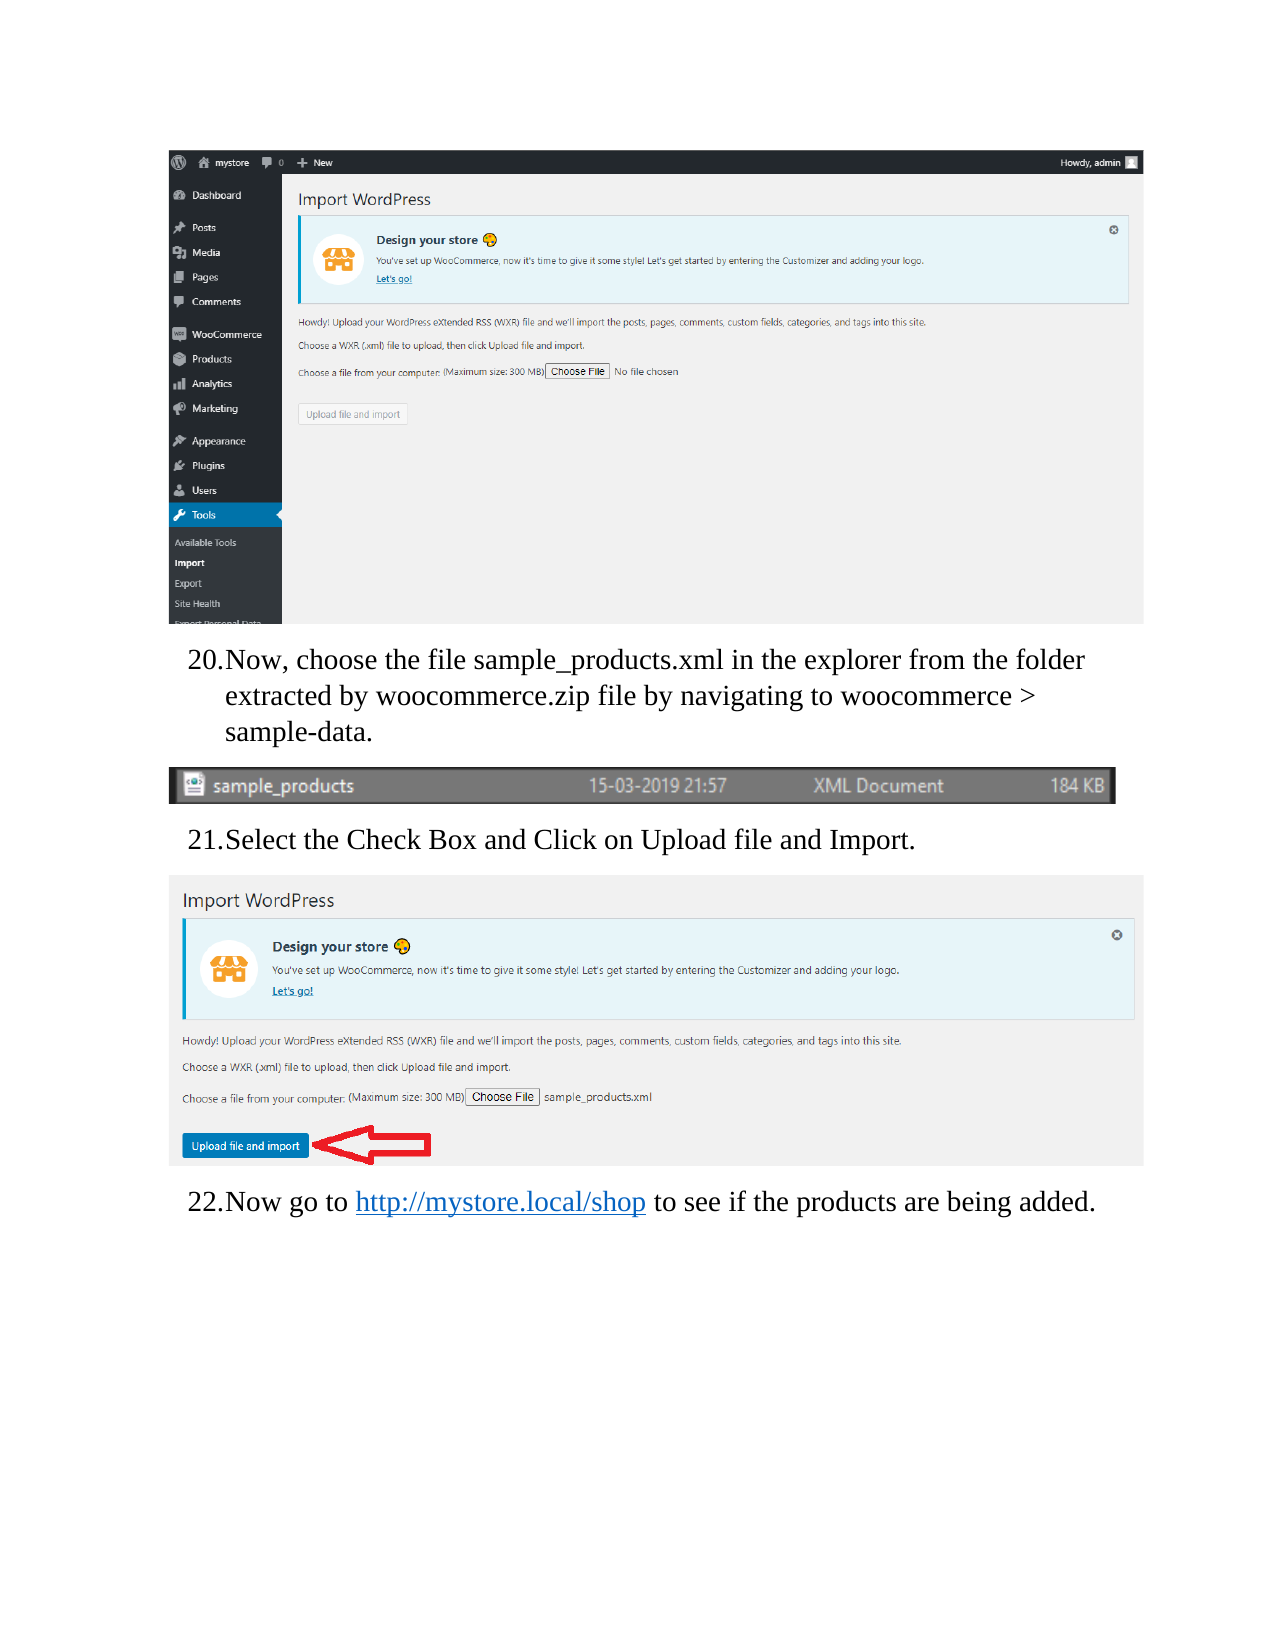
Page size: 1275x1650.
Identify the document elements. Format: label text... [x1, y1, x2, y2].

list Now, choose the file sample_products.xml in the explorer from the folder extracted by woocommerce.zip file by navigating to woocommerce > sample-data. [187, 642, 1125, 748]
list Now go to http://mystore.local/shop to see if the products are being added. [187, 1184, 1125, 1218]
list Select the Check Box and Click on Upload file and Import. [187, 822, 1125, 856]
